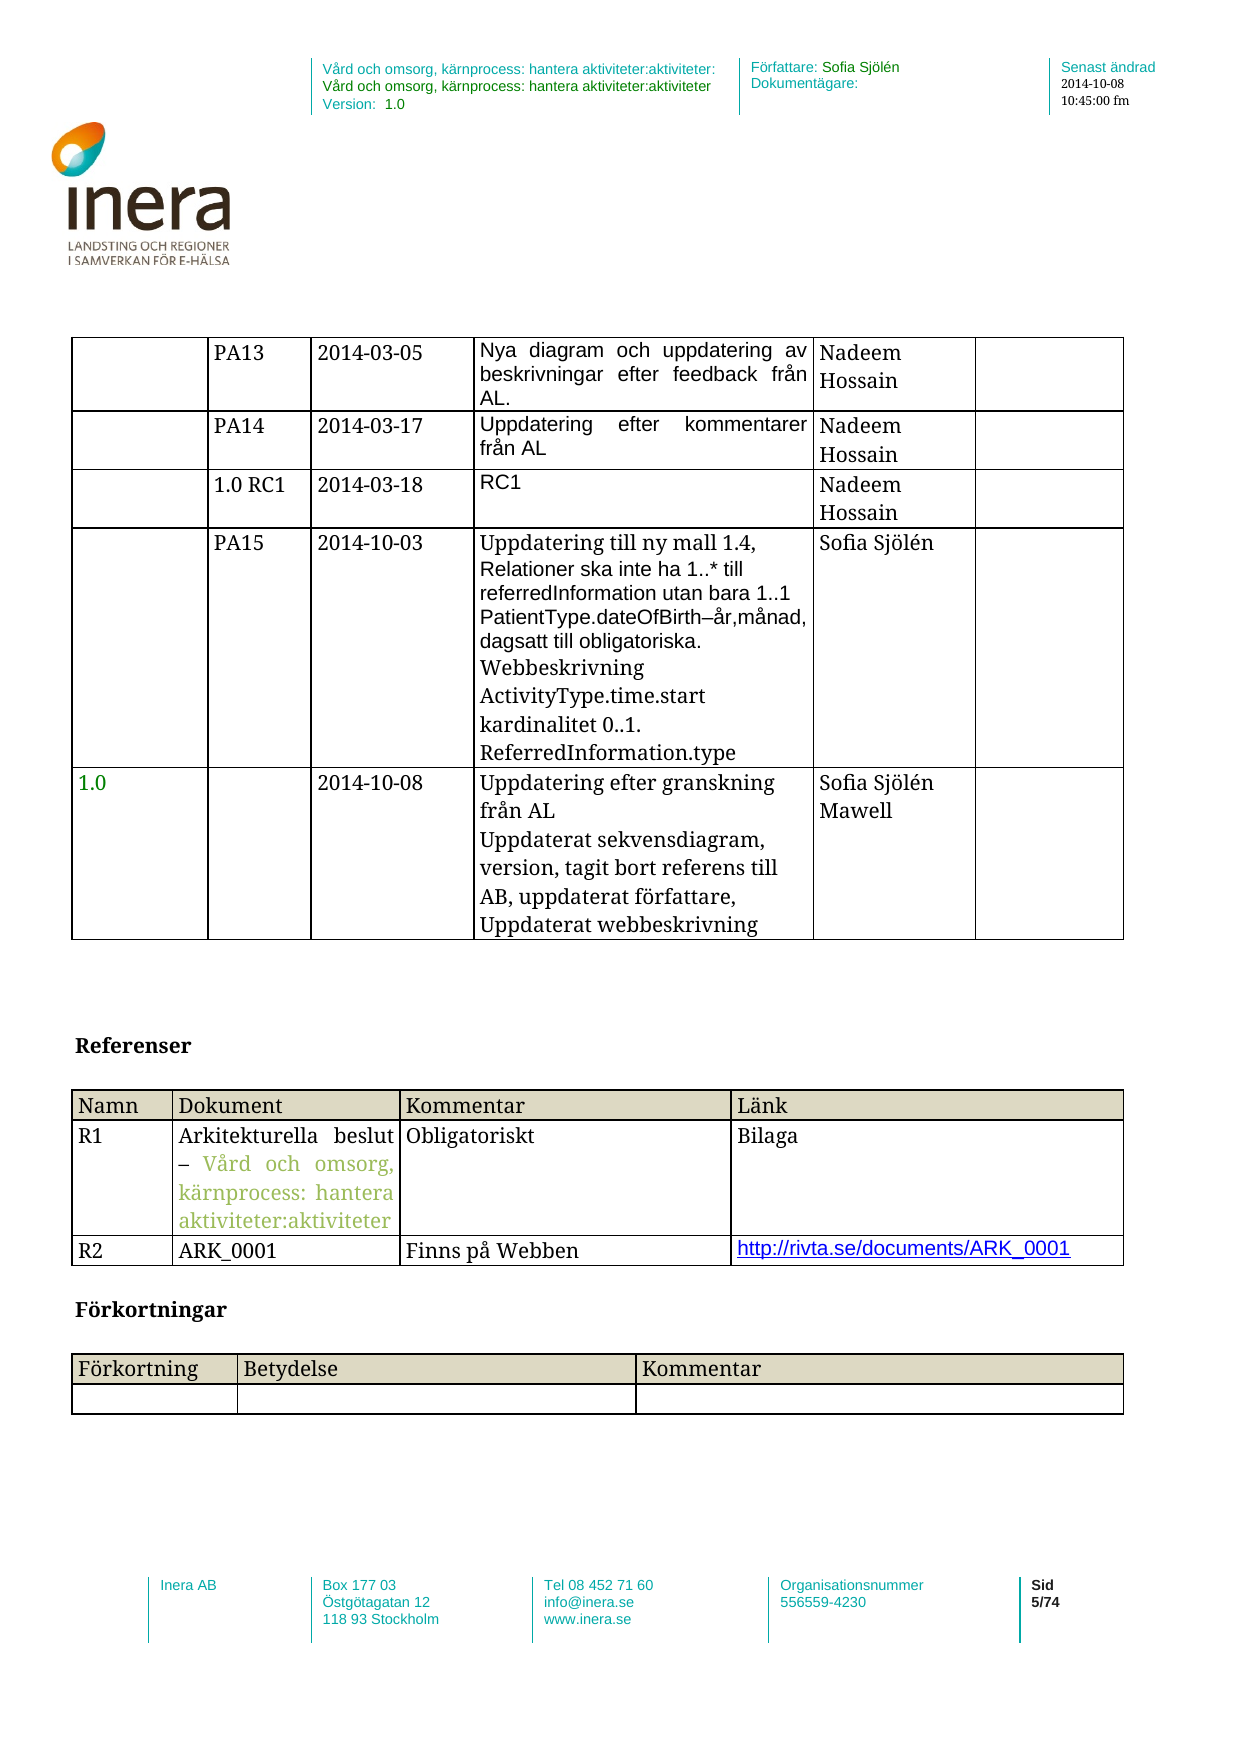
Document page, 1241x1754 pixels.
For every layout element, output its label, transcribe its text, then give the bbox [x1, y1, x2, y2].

table_cell PA14 [209, 412, 310, 468]
text Förkortningar [75, 1295, 1165, 1324]
table_cell Uppdatering till ny mall 1.4, Relationer ska inte ha 1..* till referredInformation utan bara 1..1 PatientType.dateOfBirth–år,månad, dagsatt till obligatoriska. Webbeskrivning ActivityType.time.start kardinalitet 0..1. ReferredInformation.type [475, 529, 813, 767]
table_cell [637, 1385, 1123, 1413]
table_cell PA13 [209, 338, 310, 410]
table_cell [976, 338, 1123, 410]
table_cell Nadeem Hossain [814, 338, 975, 410]
table_cell [976, 412, 1123, 468]
table_cell Uppdatering efter granskning från AL Uppdaterat sekvensdiagram, version, tagit bort referens till AB, uppdaterat författare, Uppdaterat webbeskrivning [475, 768, 813, 939]
table_cell [73, 529, 207, 767]
table_cell Nadeem Hossain [814, 412, 975, 468]
table_cell [238, 1385, 635, 1413]
table_cell R1 [73, 1121, 172, 1234]
table_cell Nya diagram och uppdatering av beskrivningar efter feedback från AL. [475, 338, 813, 410]
table_header Länk [732, 1091, 1123, 1119]
table_cell Sofia Sjölén [814, 529, 975, 767]
table_cell 2014-10-08 [312, 768, 473, 939]
table_cell [976, 768, 1123, 939]
table_cell [976, 529, 1123, 767]
picture [51, 122, 230, 265]
table_cell [73, 412, 207, 468]
table_cell Finns på Webben [401, 1236, 730, 1264]
table_cell Uppdatering efter kommentarer från AL [475, 412, 813, 468]
table_cell Nadeem Hossain [814, 470, 975, 527]
table_cell 2014-03-17 [312, 412, 473, 468]
table_cell 2014-03-05 [312, 338, 473, 410]
table_header Kommentar [637, 1355, 1123, 1383]
table_cell 2014-10-03 [312, 529, 473, 767]
table_header Namn [73, 1091, 172, 1119]
table_cell Obligatoriskt [401, 1121, 730, 1234]
table_cell [73, 470, 207, 527]
table_cell [209, 768, 310, 939]
table_cell [73, 1385, 237, 1413]
table_cell [73, 338, 207, 410]
table_header Dokument [173, 1091, 399, 1119]
table_cell Bilaga [732, 1121, 1123, 1234]
table_cell 2014-03-18 [312, 470, 473, 527]
table_cell 1.0 [73, 768, 207, 939]
table_cell 1.0 RC1 [209, 470, 310, 527]
table_header Förkortning [73, 1355, 237, 1383]
table_cell ARK_0001 [173, 1236, 399, 1264]
table_header Betydelse [238, 1355, 635, 1383]
table_cell [976, 470, 1123, 527]
table_cell http://rivta.se/documents/ARK_0001 [732, 1236, 1123, 1264]
text Referenser [75, 1031, 1165, 1060]
table_cell PA15 [209, 529, 310, 767]
table_cell RC1 [475, 470, 813, 527]
table_cell R2 [73, 1236, 172, 1264]
table_header Kommentar [401, 1091, 730, 1119]
table_cell Sofia Sjölén Mawell [814, 768, 975, 939]
table_cell Arkitekturella beslut – Vård och omsorg, kärnprocess: hantera aktiviteter:aktiviteter [173, 1121, 399, 1234]
